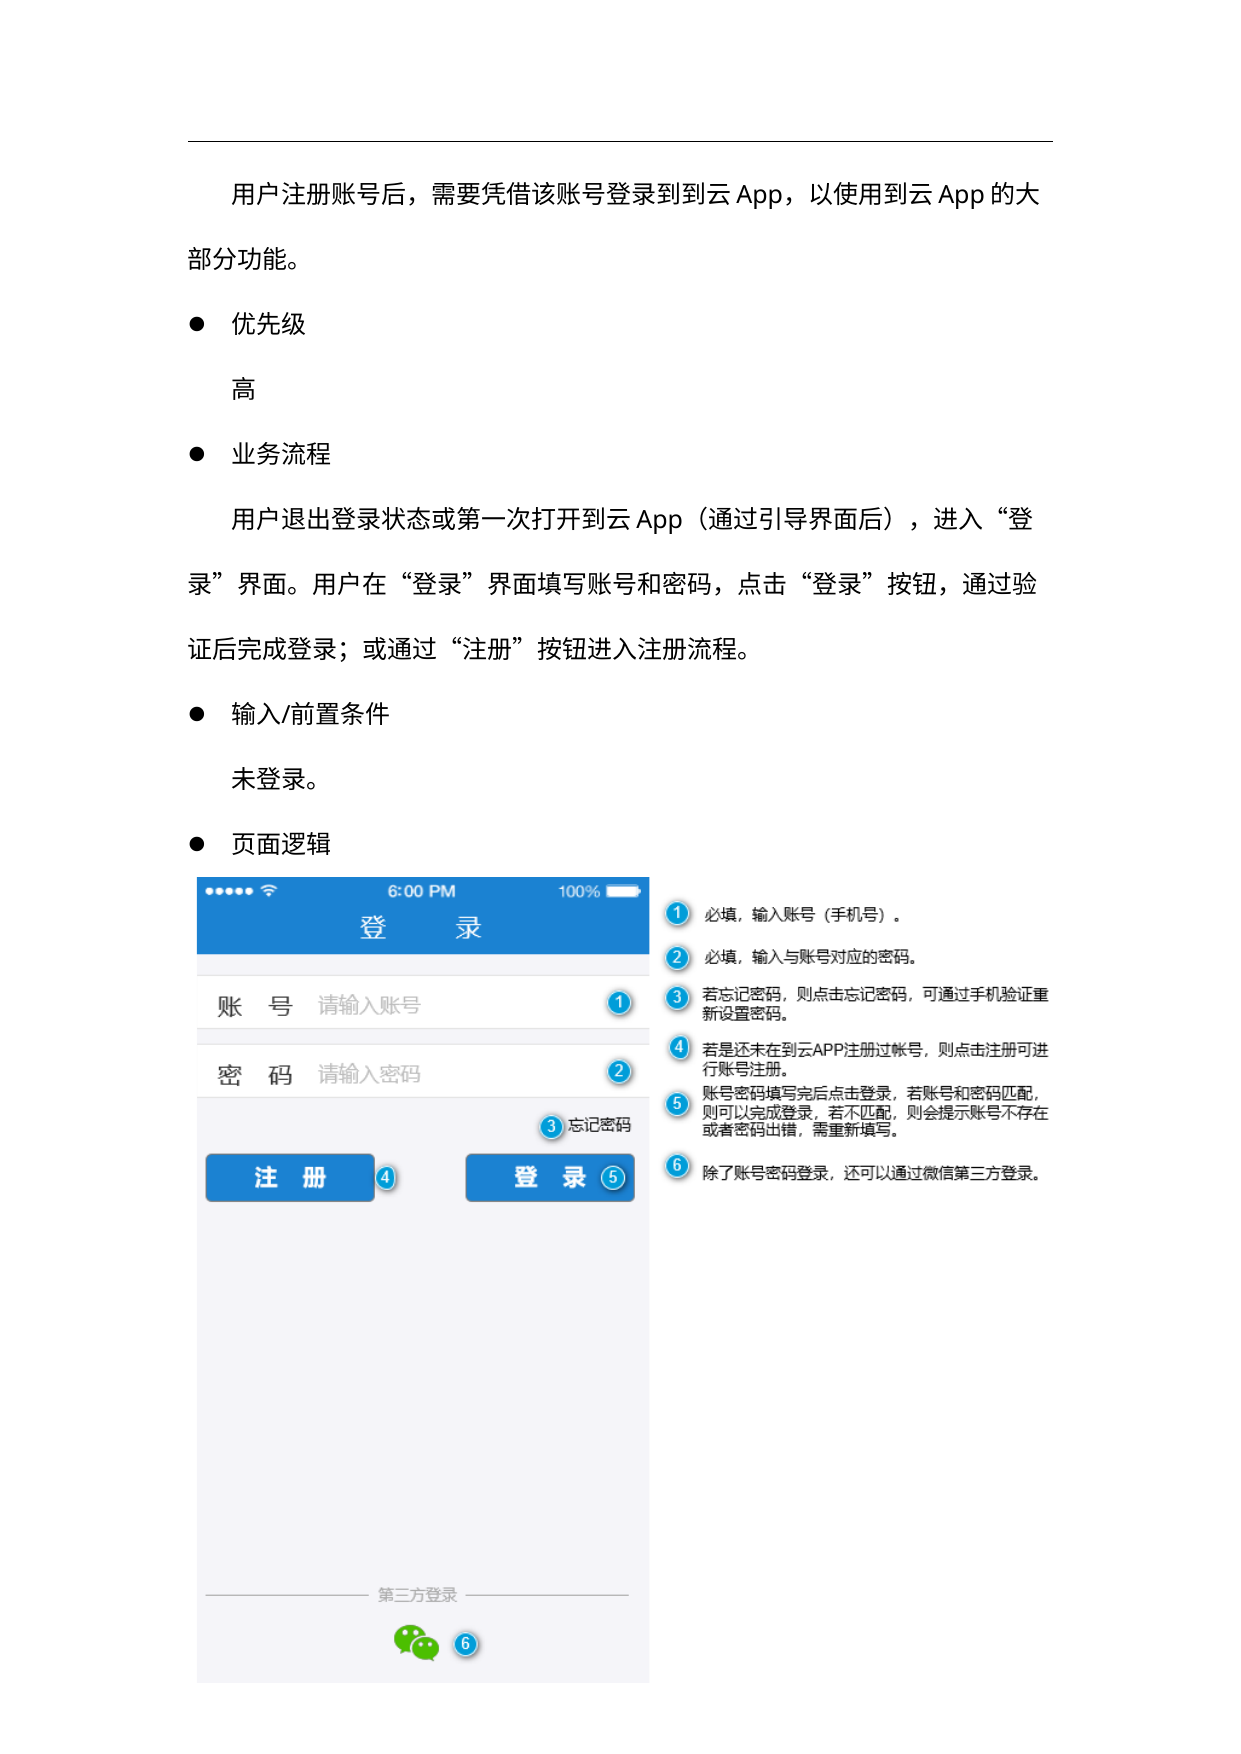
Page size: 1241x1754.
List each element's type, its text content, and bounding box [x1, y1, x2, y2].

text 高 [231, 355, 1053, 420]
list 优先级 [187, 290, 1053, 355]
picture [196, 877, 1063, 1683]
text 用户注册账号后，需要凭借该账号登录到到云App，以使用到云App的大部分功能。 [187, 160, 1053, 290]
list 输入/前置条件 [187, 680, 1053, 745]
list 页面逻辑 [187, 810, 1053, 875]
list 业务流程 [187, 420, 1053, 485]
text 用户退出登录状态或第一次打开到云App（通过引导界面后），进入“登录”界面。用户在“登录”界面填写账号和密码，点击“登录”按钮，通过验证后完成登录；或通过“注册”按钮进入注册流程。 [187, 485, 1053, 680]
text 未登录。 [231, 745, 1053, 810]
